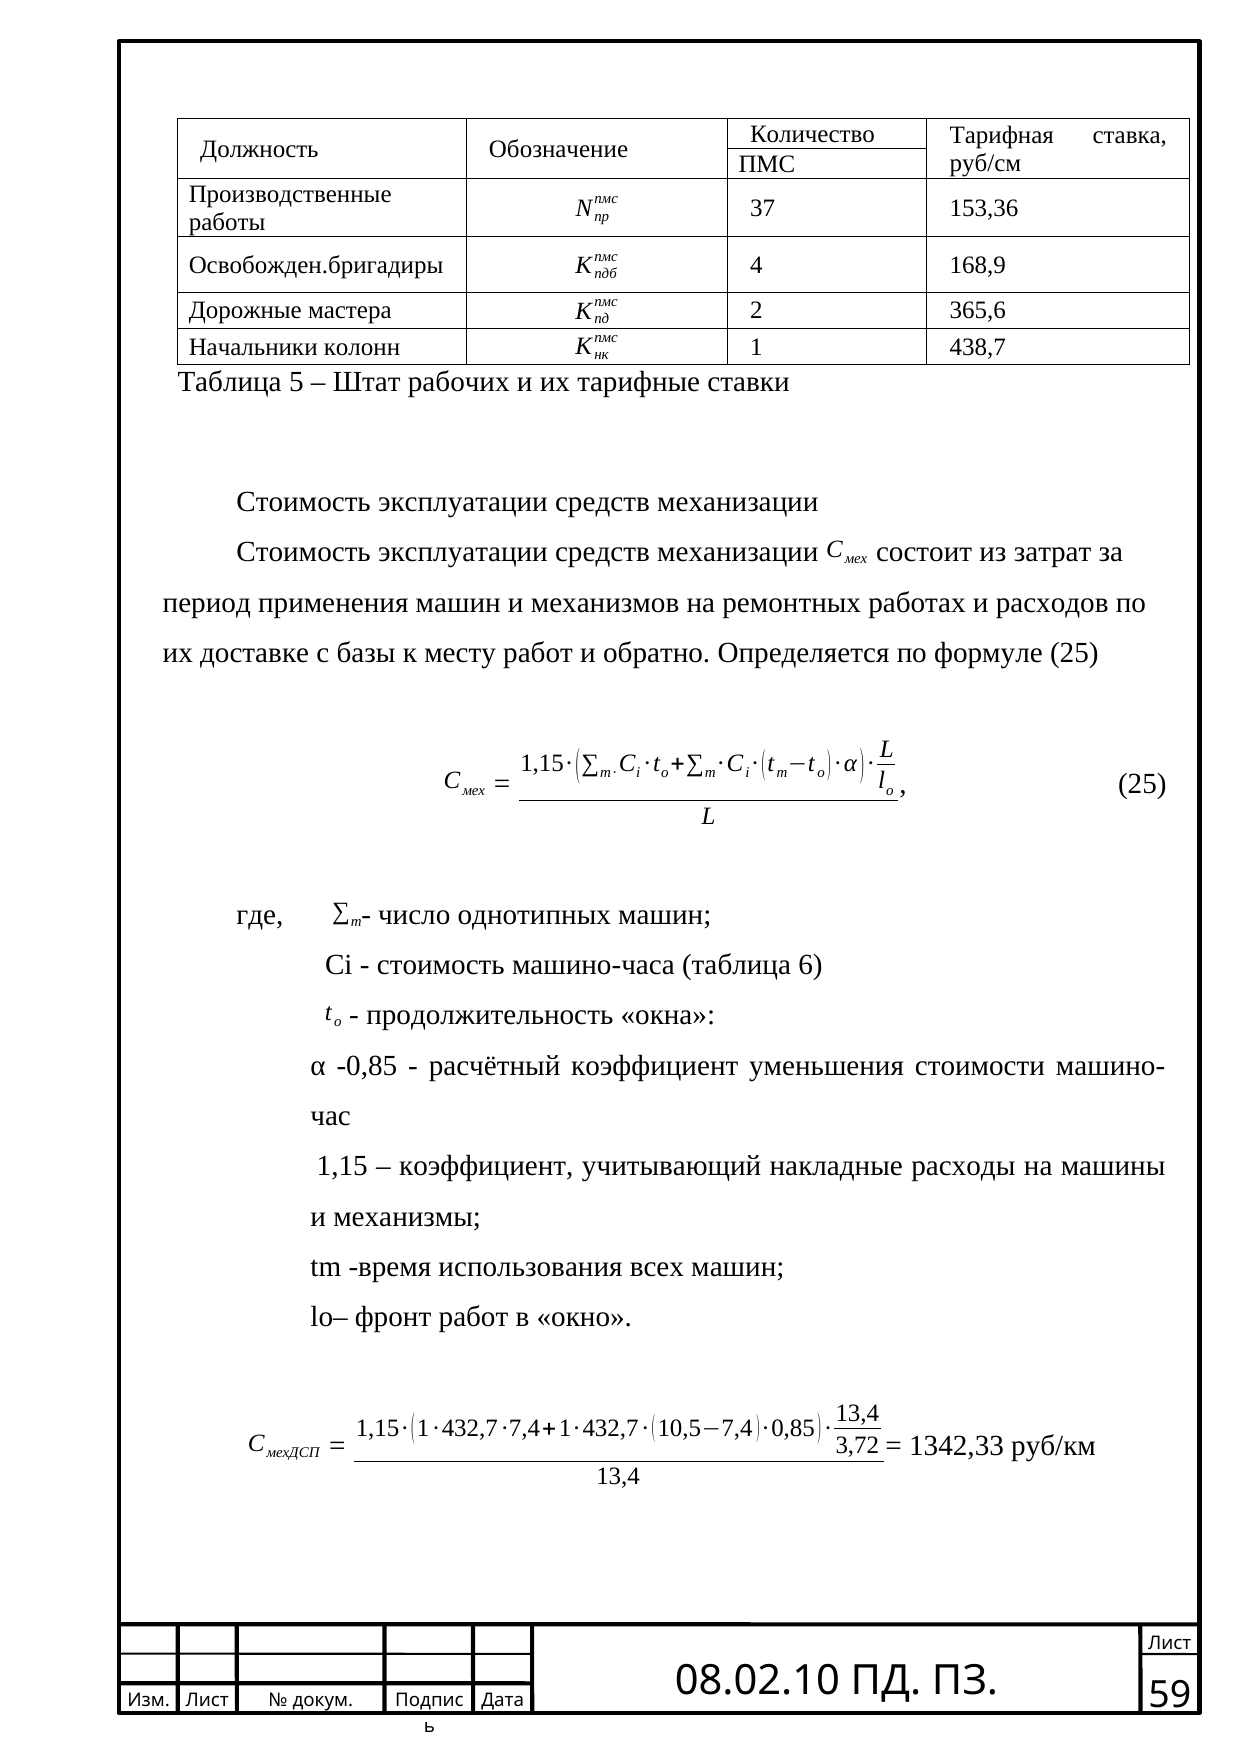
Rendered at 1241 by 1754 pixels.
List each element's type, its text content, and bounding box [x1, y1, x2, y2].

text - продолжительность «окна»: [162, 997, 1166, 1031]
text = = 1342,33 руб/км [177, 1400, 1166, 1490]
table_cell 37 [728, 179, 926, 236]
table_cell ПМС [728, 149, 926, 178]
text α -0,85 - расчётный коэффициент уменьшения стоимости машино-час [310, 1048, 1166, 1132]
table_cell Начальники колонн [178, 329, 466, 363]
text Ci - стоимость машино-часа (таблица 6) [251, 947, 1166, 981]
table_cell 438,7 [927, 329, 1189, 363]
table_cell [467, 293, 727, 327]
table_cell Дорожные мастера [178, 293, 466, 327]
table_cell 168,9 [927, 237, 1189, 292]
table_cell Освобожден.бригадиры [178, 237, 466, 292]
text lо– фронт работ в «окно». [222, 1299, 1166, 1333]
text Стоимость эксплуатации средств механизации состоит из затрат за период применения машин и механизмов на ремонтных работах и расходов по их доставке с базы к месту работ и обратно. Определяется по формуле (25) [162, 534, 1166, 669]
table_cell 153,36 [927, 179, 1189, 236]
table_cell 2 [728, 293, 926, 327]
table_header Количество [728, 119, 926, 148]
table_header Обозначение [467, 119, 727, 178]
table_cell [467, 179, 727, 236]
text tm -время использования всех машин; [222, 1249, 1166, 1283]
table_cell Производственные работы [178, 179, 466, 236]
table_cell 365,6 [927, 293, 1189, 327]
table_header Тарифная ставка, руб/см [927, 119, 1189, 178]
text Стоимость эксплуатации средств механизации [162, 484, 1166, 518]
table_cell 4 [728, 237, 926, 292]
text Таблица 5 – Штат рабочих и их тарифные ставки [177, 365, 1166, 398]
table_cell [467, 329, 727, 363]
table_cell 1 [728, 329, 926, 363]
table_header Должность [178, 119, 466, 178]
text = , (25) [162, 736, 1166, 830]
text где, - число однотипных машин; [162, 897, 1166, 930]
table_cell [467, 237, 727, 292]
text 1,15 – коэффициент, учитывающий накладные расходы на машины и механизмы; [310, 1148, 1166, 1232]
